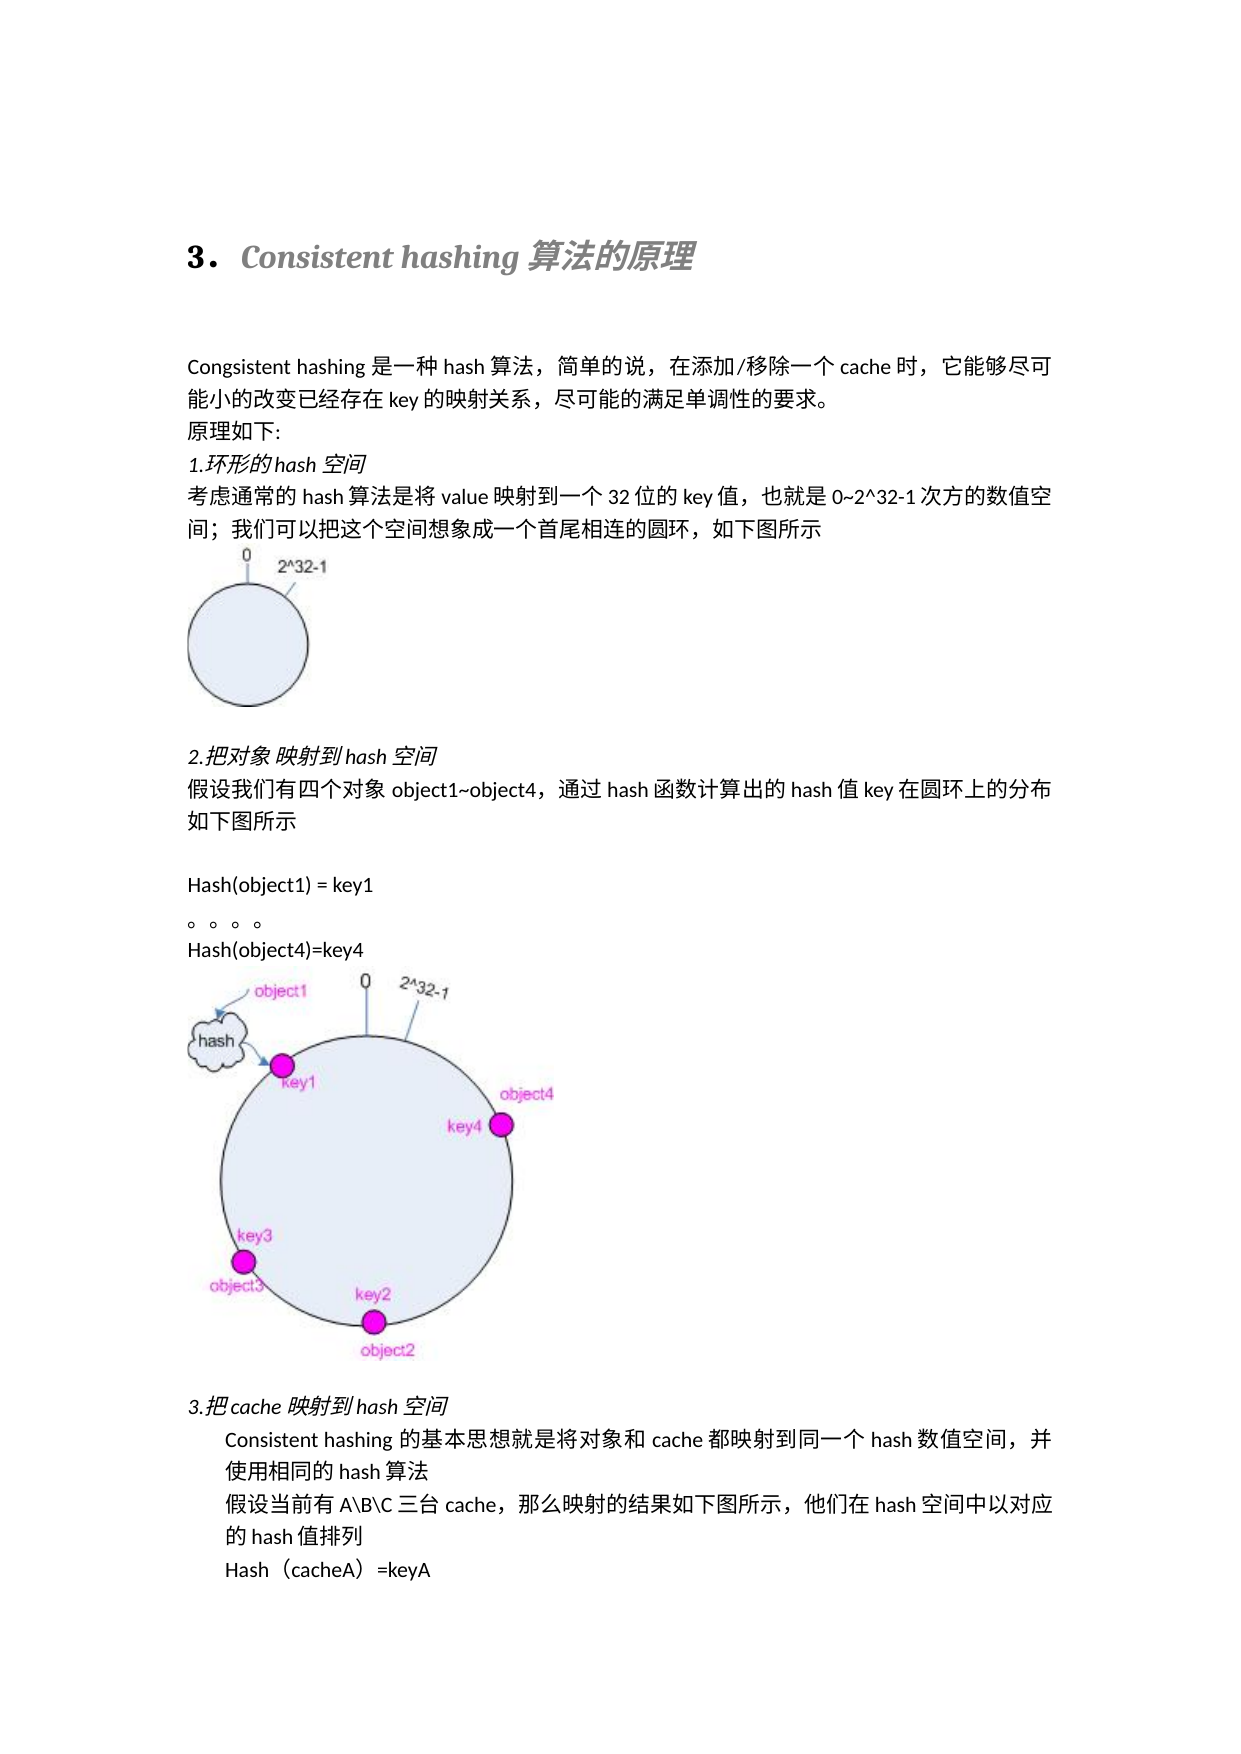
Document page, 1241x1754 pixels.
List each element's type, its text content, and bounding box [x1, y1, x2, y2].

picture [187, 543, 329, 707]
text 假设我们有四个对象 object1~object4，通过hash函数计算出的hash值key在圆环上的分布如下图所示 [187, 771, 1053, 836]
list Consistent hashing 的基本思想就是将对象和cache都映射到同一个hash数值空间，并使用相同的hash算法 [225, 1421, 1053, 1486]
list Hash（cacheA）=keyA [225, 1551, 1053, 1584]
text 2.把对象 映射到hash空间 [187, 739, 1053, 771]
subtitle Consistent hashing算法的原理 [187, 222, 1053, 287]
text Hash(object4)=key4 [187, 934, 1053, 966]
text Congsistent hashing 是一种hash算法，简单的说，在添加/移除一个cache时，它能够尽可能小的改变已经存在key的映射关系，尽可能的满足单调性的要求。 [187, 349, 1053, 414]
text 3.把cache映射到hash空间 [187, 1389, 1053, 1421]
picture [187, 966, 554, 1361]
text 。。。。 [187, 901, 1053, 934]
text 考虑通常的hash算法是将value映射到一个32位的key值，也就是0~2^32-1次方的数值空间；我们可以把这个空间想象成一个首尾相连的圆环，如下图所示 [187, 479, 1053, 544]
list 假设当前有A\B\C三台cache，那么映射的结果如下图所示，他们在hash空间中以对应的hash值排列 [225, 1486, 1053, 1551]
text 原理如下: [187, 414, 1053, 446]
text 1.环形的hash空间 [187, 446, 1053, 479]
text Hash(object1) = key1 [187, 869, 1053, 901]
